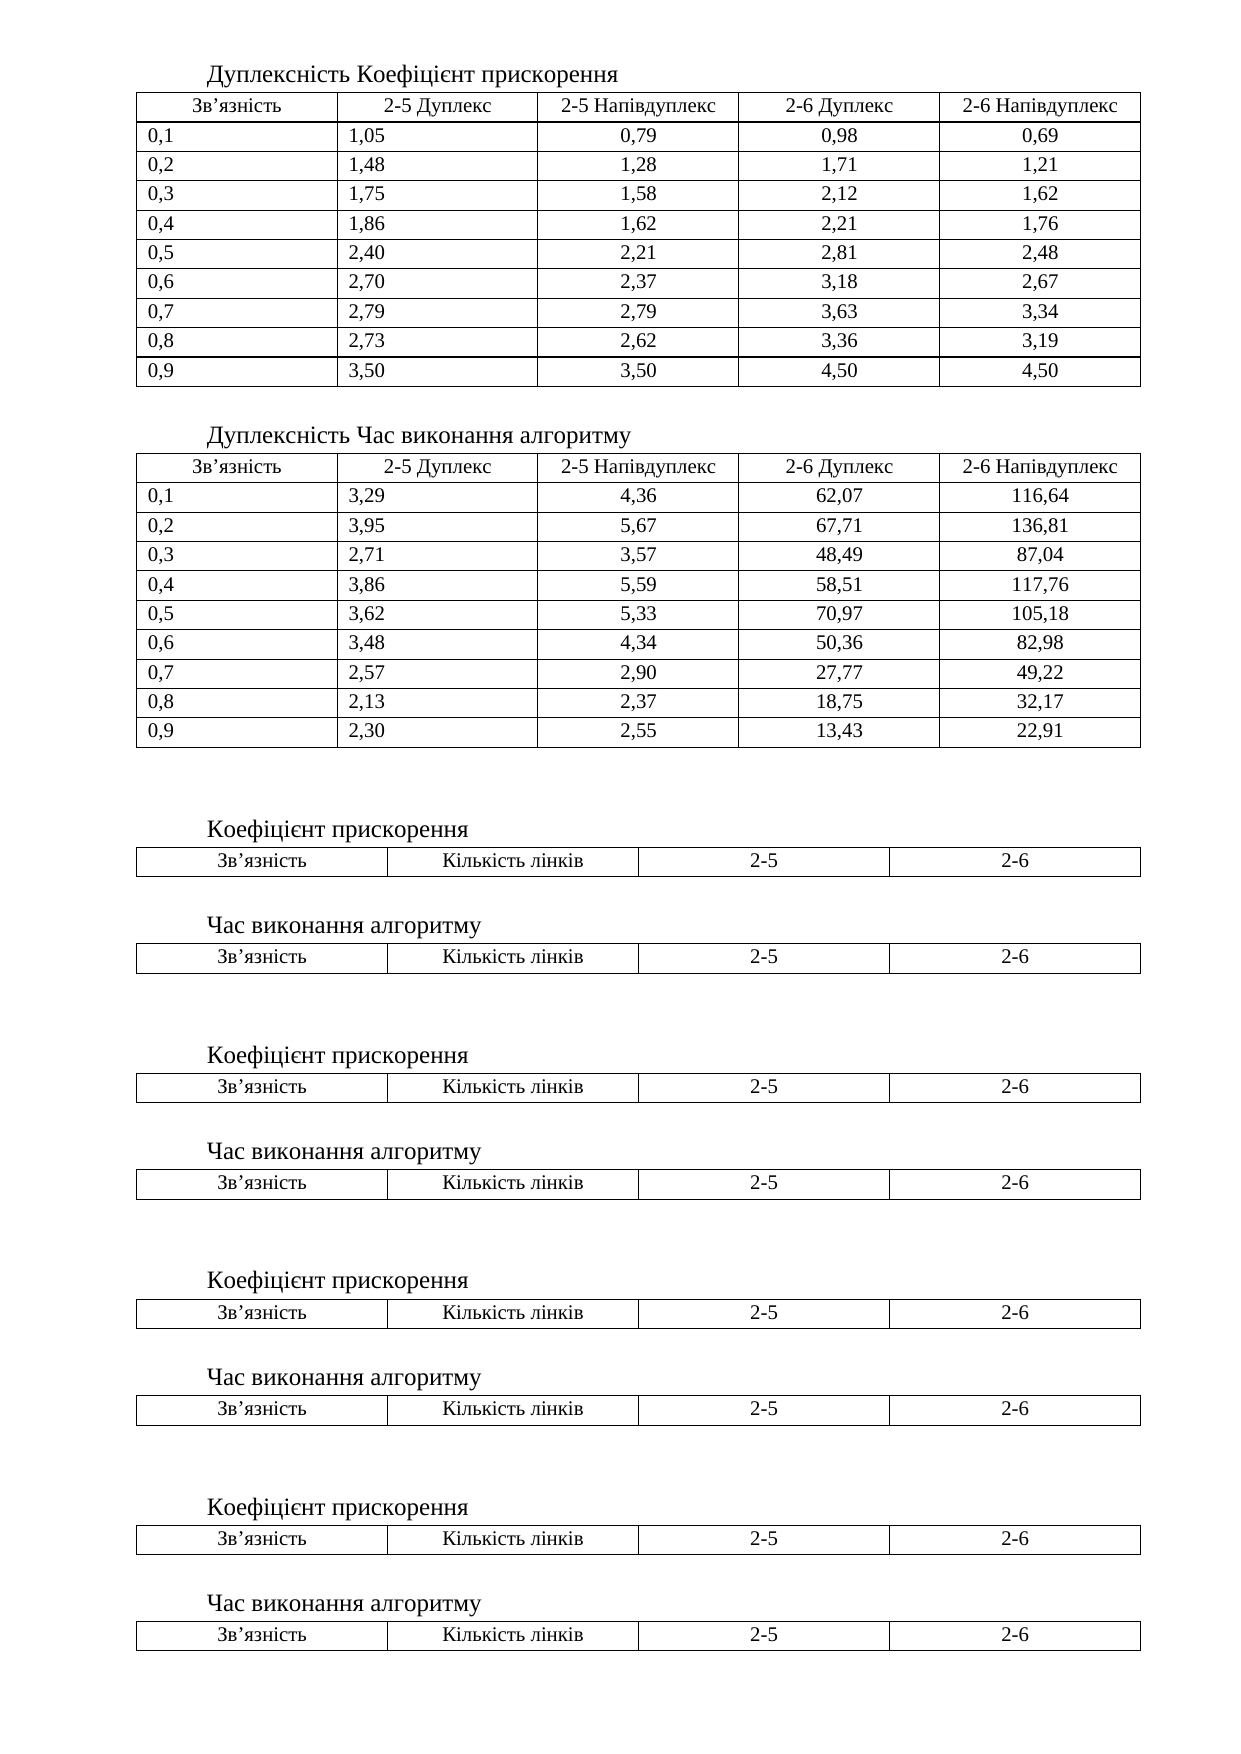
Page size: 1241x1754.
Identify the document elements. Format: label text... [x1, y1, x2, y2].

table_cell 116,64 [940, 483, 1140, 512]
table_cell 4,50 [940, 358, 1140, 386]
table_cell 0,79 [538, 123, 738, 151]
table_cell 58,51 [739, 571, 939, 600]
table_cell 22,91 [940, 718, 1140, 747]
table_cell 0,7 [137, 660, 337, 688]
table_cell 0,8 [137, 689, 337, 717]
table_cell 82,98 [940, 630, 1140, 658]
table_header Зв’язність [137, 454, 337, 482]
table_cell 117,76 [940, 571, 1140, 600]
table_cell 62,07 [739, 483, 939, 512]
table_header 2-5 [639, 1170, 889, 1198]
table_cell 1,86 [338, 211, 537, 239]
table_cell 2,21 [739, 211, 939, 239]
table_header 2-5 [639, 1622, 889, 1650]
table_header 2-5 [639, 1074, 889, 1102]
table_header 2-6 [890, 944, 1140, 973]
table_cell 2,13 [338, 689, 537, 717]
table_cell 3,18 [739, 269, 939, 298]
table_header Зв’язність [137, 1074, 387, 1102]
table_cell 1,62 [538, 211, 738, 239]
table_cell 2,90 [538, 660, 738, 688]
table_header Зв’язність [137, 1396, 387, 1424]
table_header 2-5 Дуплекс [338, 454, 537, 482]
table_cell 67,71 [739, 513, 939, 541]
table_cell 2,40 [338, 240, 537, 268]
text Дуплексність Час виконання алгоритму [207, 420, 1152, 449]
table_header 2-5 Напівдуплекс [538, 93, 738, 121]
text Дуплексність Коефіцієнт прискорення [148, 59, 1152, 88]
table_header Зв’язність [137, 93, 337, 121]
table_header 2-6 [890, 1622, 1140, 1650]
table_cell 1,21 [940, 152, 1140, 180]
table_header 2-5 [639, 1526, 889, 1554]
table_cell 0,6 [137, 630, 337, 658]
table_cell 18,75 [739, 689, 939, 717]
table_cell 0,7 [137, 299, 337, 327]
table_cell 2,62 [538, 328, 738, 356]
table_cell 1,76 [940, 211, 1140, 239]
table_cell 32,17 [940, 689, 1140, 717]
table_cell 3,57 [538, 542, 738, 570]
table_cell 0,8 [137, 328, 337, 356]
table_cell 2,55 [538, 718, 738, 747]
table_cell 1,48 [338, 152, 537, 180]
table_header Кількість лінків [388, 944, 638, 973]
table_cell 2,79 [538, 299, 738, 327]
table_cell 0,3 [137, 181, 337, 209]
table_header 2-5 [639, 1396, 889, 1424]
table_cell 5,33 [538, 601, 738, 629]
table_header Кількість лінків [388, 1526, 638, 1554]
table_cell 1,75 [338, 181, 537, 209]
table_cell 0,2 [137, 152, 337, 180]
table_cell 2,21 [538, 240, 738, 268]
table_header 2-6 Дуплекс [739, 454, 939, 482]
table_cell 4,34 [538, 630, 738, 658]
table_header 2-6 [890, 1170, 1140, 1198]
table_cell 49,22 [940, 660, 1140, 688]
table_header 2-5 Напівдуплекс [538, 454, 738, 482]
table_cell 3,36 [739, 328, 939, 356]
text Час виконання алгоритму [207, 1588, 1152, 1617]
text Час виконання алгоритму [207, 910, 1152, 939]
table_cell 27,77 [739, 660, 939, 688]
table_cell 5,67 [538, 513, 738, 541]
table_cell 2,37 [538, 269, 738, 298]
table_cell 13,43 [739, 718, 939, 747]
table_header 2-6 Напівдуплекс [940, 454, 1140, 482]
table_cell 4,50 [739, 358, 939, 386]
table_cell 0,4 [137, 211, 337, 239]
table_cell 2,30 [338, 718, 537, 747]
table_cell 50,36 [739, 630, 939, 658]
table_cell 2,71 [338, 542, 537, 570]
table_header 2-5 Дуплекс [338, 93, 537, 121]
table_cell 0,5 [137, 601, 337, 629]
table_header 2-6 [890, 1526, 1140, 1554]
table_header 2-6 [890, 1396, 1140, 1424]
table_header Зв’язність [137, 1170, 387, 1198]
table_cell 2,48 [940, 240, 1140, 268]
table_cell 2,70 [338, 269, 537, 298]
table_header Зв’язність [137, 848, 387, 876]
table_cell 0,9 [137, 718, 337, 747]
table_header 2-5 [639, 848, 889, 876]
table_cell 3,29 [338, 483, 537, 512]
table_header 2-6 [890, 1300, 1140, 1328]
table_cell 0,2 [137, 513, 337, 541]
table_header Кількість лінків [388, 1170, 638, 1198]
table_cell 3,19 [940, 328, 1140, 356]
table_cell 2,67 [940, 269, 1140, 298]
table_header 2-6 [890, 1074, 1140, 1102]
table_cell 2,12 [739, 181, 939, 209]
table_cell 1,05 [338, 123, 537, 151]
table_header Кількість лінків [388, 1300, 638, 1328]
text Коефіцієнт прискорення [148, 814, 1152, 842]
text Коефіцієнт прискорення [148, 1040, 1152, 1068]
table_cell 0,69 [940, 123, 1140, 151]
table_cell 3,34 [940, 299, 1140, 327]
table_cell 2,79 [338, 299, 537, 327]
table_cell 3,63 [739, 299, 939, 327]
table_cell 70,97 [739, 601, 939, 629]
table_cell 0,4 [137, 571, 337, 600]
table_cell 0,5 [137, 240, 337, 268]
table_cell 0,3 [137, 542, 337, 570]
table_cell 48,49 [739, 542, 939, 570]
table_cell 2,81 [739, 240, 939, 268]
table_cell 1,71 [739, 152, 939, 180]
table_cell 3,50 [538, 358, 738, 386]
table_cell 0,6 [137, 269, 337, 298]
table_header 2-6 [890, 848, 1140, 876]
table_header Зв’язність [137, 1622, 387, 1650]
table_cell 3,50 [338, 358, 537, 386]
table_header 2-6 Напівдуплекс [940, 93, 1140, 121]
table_header 2-5 [639, 944, 889, 973]
table_header Зв’язність [137, 1300, 387, 1328]
table_cell 136,81 [940, 513, 1140, 541]
text Час виконання алгоритму [207, 1362, 1152, 1391]
table_cell 3,95 [338, 513, 537, 541]
table_cell 105,18 [940, 601, 1140, 629]
text Коефіцієнт прискорення [148, 1492, 1152, 1520]
table_cell 2,73 [338, 328, 537, 356]
table_header Кількість лінків [388, 1074, 638, 1102]
table_cell 87,04 [940, 542, 1140, 570]
table_cell 3,62 [338, 601, 537, 629]
table_cell 0,98 [739, 123, 939, 151]
table_cell 3,48 [338, 630, 537, 658]
table_cell 0,1 [137, 123, 337, 151]
text Коефіцієнт прискорення [148, 1266, 1152, 1294]
table_cell 2,57 [338, 660, 537, 688]
table_cell 2,37 [538, 689, 738, 717]
table_cell 0,9 [137, 358, 337, 386]
table_header 2-5 [639, 1300, 889, 1328]
table_cell 1,28 [538, 152, 738, 180]
text Час виконання алгоритму [207, 1136, 1152, 1165]
table_header Зв’язність [137, 944, 387, 973]
table_cell 1,62 [940, 181, 1140, 209]
table_header Кількість лінків [388, 848, 638, 876]
table_cell 3,86 [338, 571, 537, 600]
table_header Зв’язність [137, 1526, 387, 1554]
table_cell 0,1 [137, 483, 337, 512]
table_header Кількість лінків [388, 1396, 638, 1424]
table_header 2-6 Дуплекс [739, 93, 939, 121]
table_header Кількість лінків [388, 1622, 638, 1650]
table_cell 5,59 [538, 571, 738, 600]
table_cell 4,36 [538, 483, 738, 512]
table_cell 1,58 [538, 181, 738, 209]
